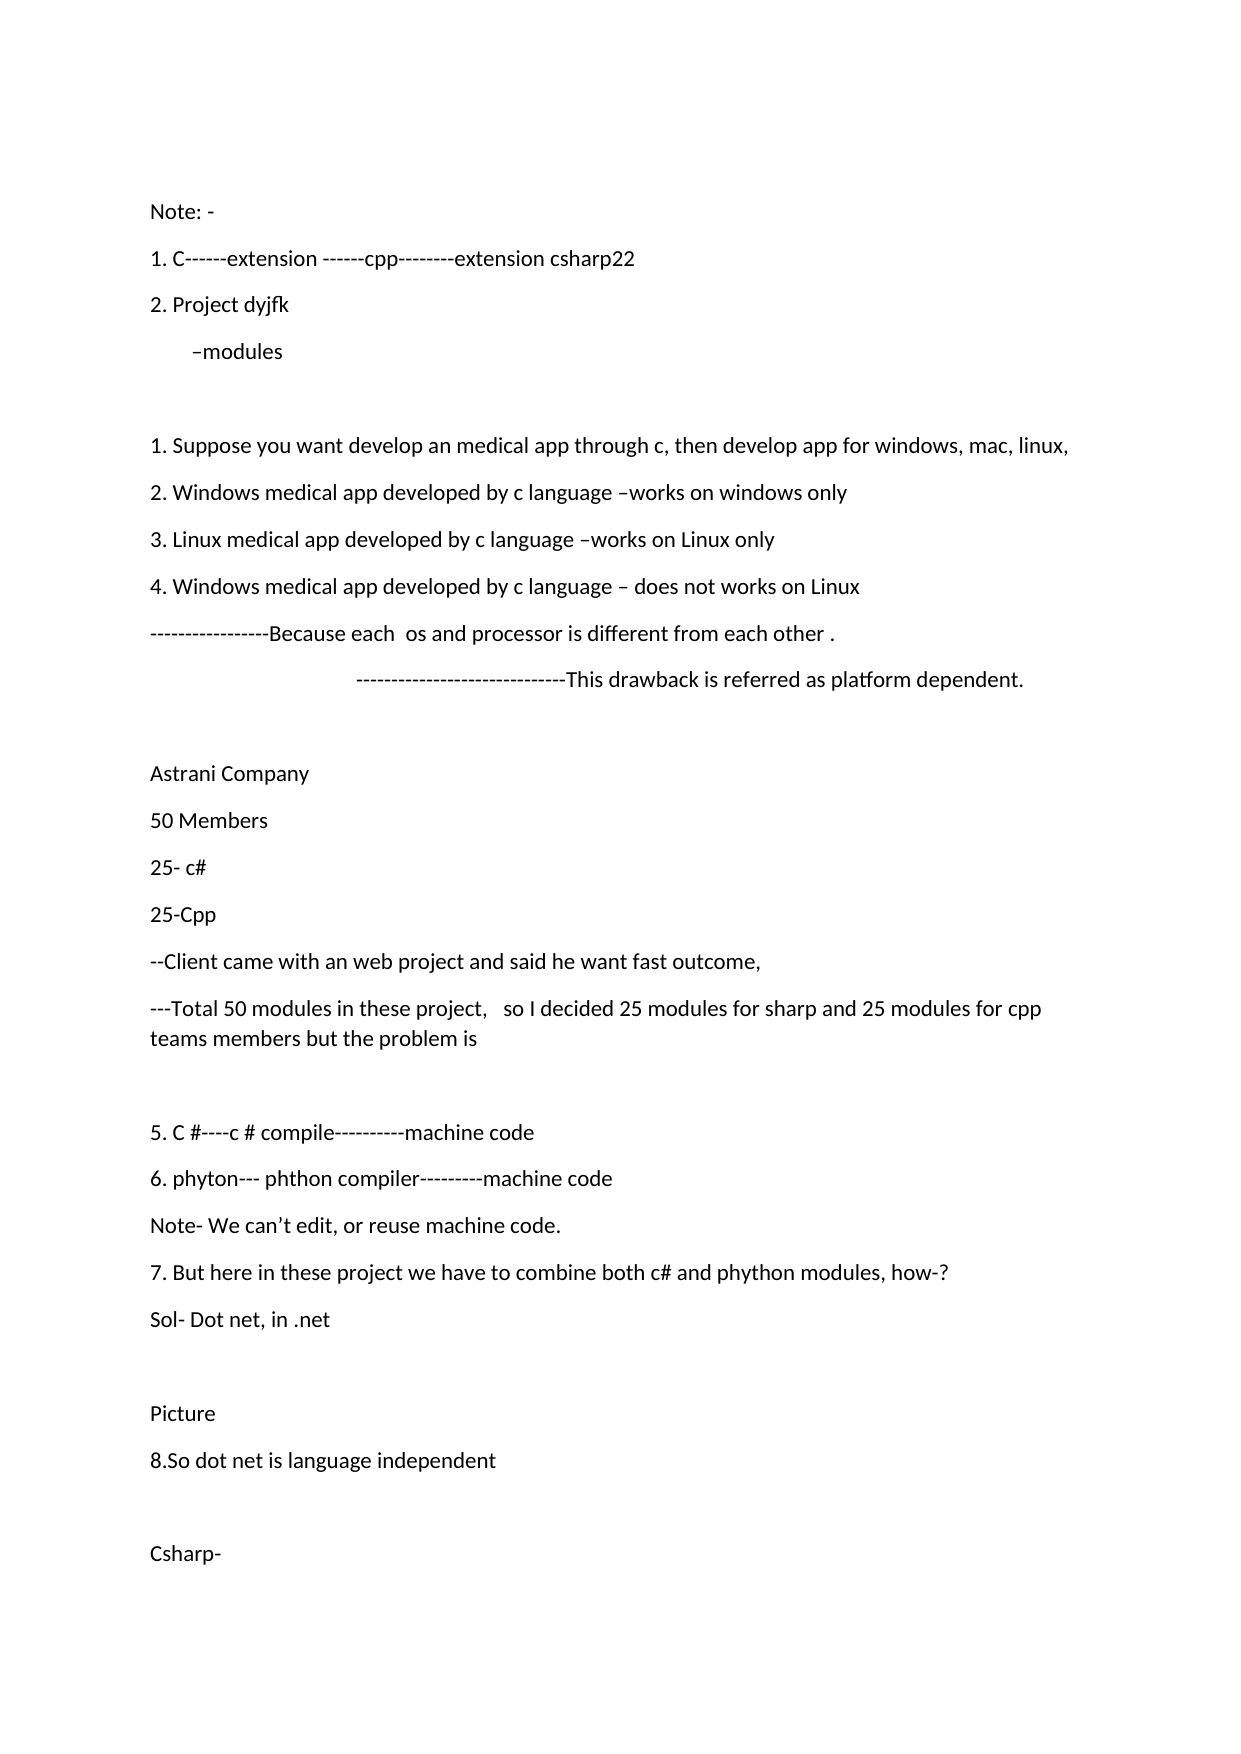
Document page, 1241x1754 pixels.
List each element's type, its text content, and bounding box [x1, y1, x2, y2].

text 25-Cpp [150, 900, 1090, 928]
text 50 Members [150, 806, 1090, 834]
text -----------------Because each os and processor is different from each other . [150, 619, 1090, 647]
text 2. Windows medical app developed by c language –works on windows only [150, 478, 1090, 506]
text 1. C------extension ------cpp--------extension csharp22 [150, 244, 1090, 272]
text Note- We can’t edit, or reuse machine code. [150, 1211, 1090, 1239]
text 6. phyton--- phthon compiler---------machine code [150, 1164, 1090, 1193]
text Astrani Company [150, 759, 1090, 787]
text --Client came with an web project and said he want fast outcome, [150, 947, 1090, 975]
text 7. But here in these project we have to combine both c# and phython modules, how-? [150, 1258, 1090, 1286]
text 2. Project dyjfk [150, 291, 1090, 319]
text 25- c# [150, 853, 1090, 881]
text ------------------------------This drawback is referred as platform dependent. [150, 666, 1090, 694]
text Note: - [150, 197, 1090, 225]
text 1. Suppose you want develop an medical app through c, then develop app for windows, mac, linux, [150, 431, 1090, 459]
text 3. Linux medical app developed by c language –works on Linux only [150, 525, 1090, 553]
text 4. Windows medical app developed by c language – does not works on Linux [150, 572, 1090, 600]
text ---Total 50 modules in these project, so I decided 25 modules for sharp and 25 modules for cpp teams members but the problem is [150, 994, 1090, 1052]
text 8.So dot net is language independent [150, 1446, 1090, 1474]
text 5. C #----c # compile----------machine code [150, 1118, 1090, 1146]
text –modules [150, 337, 1090, 366]
text Csharp- [150, 1539, 1090, 1568]
text Sol- Dot net, in .net [150, 1305, 1090, 1333]
text Picture [150, 1399, 1090, 1427]
